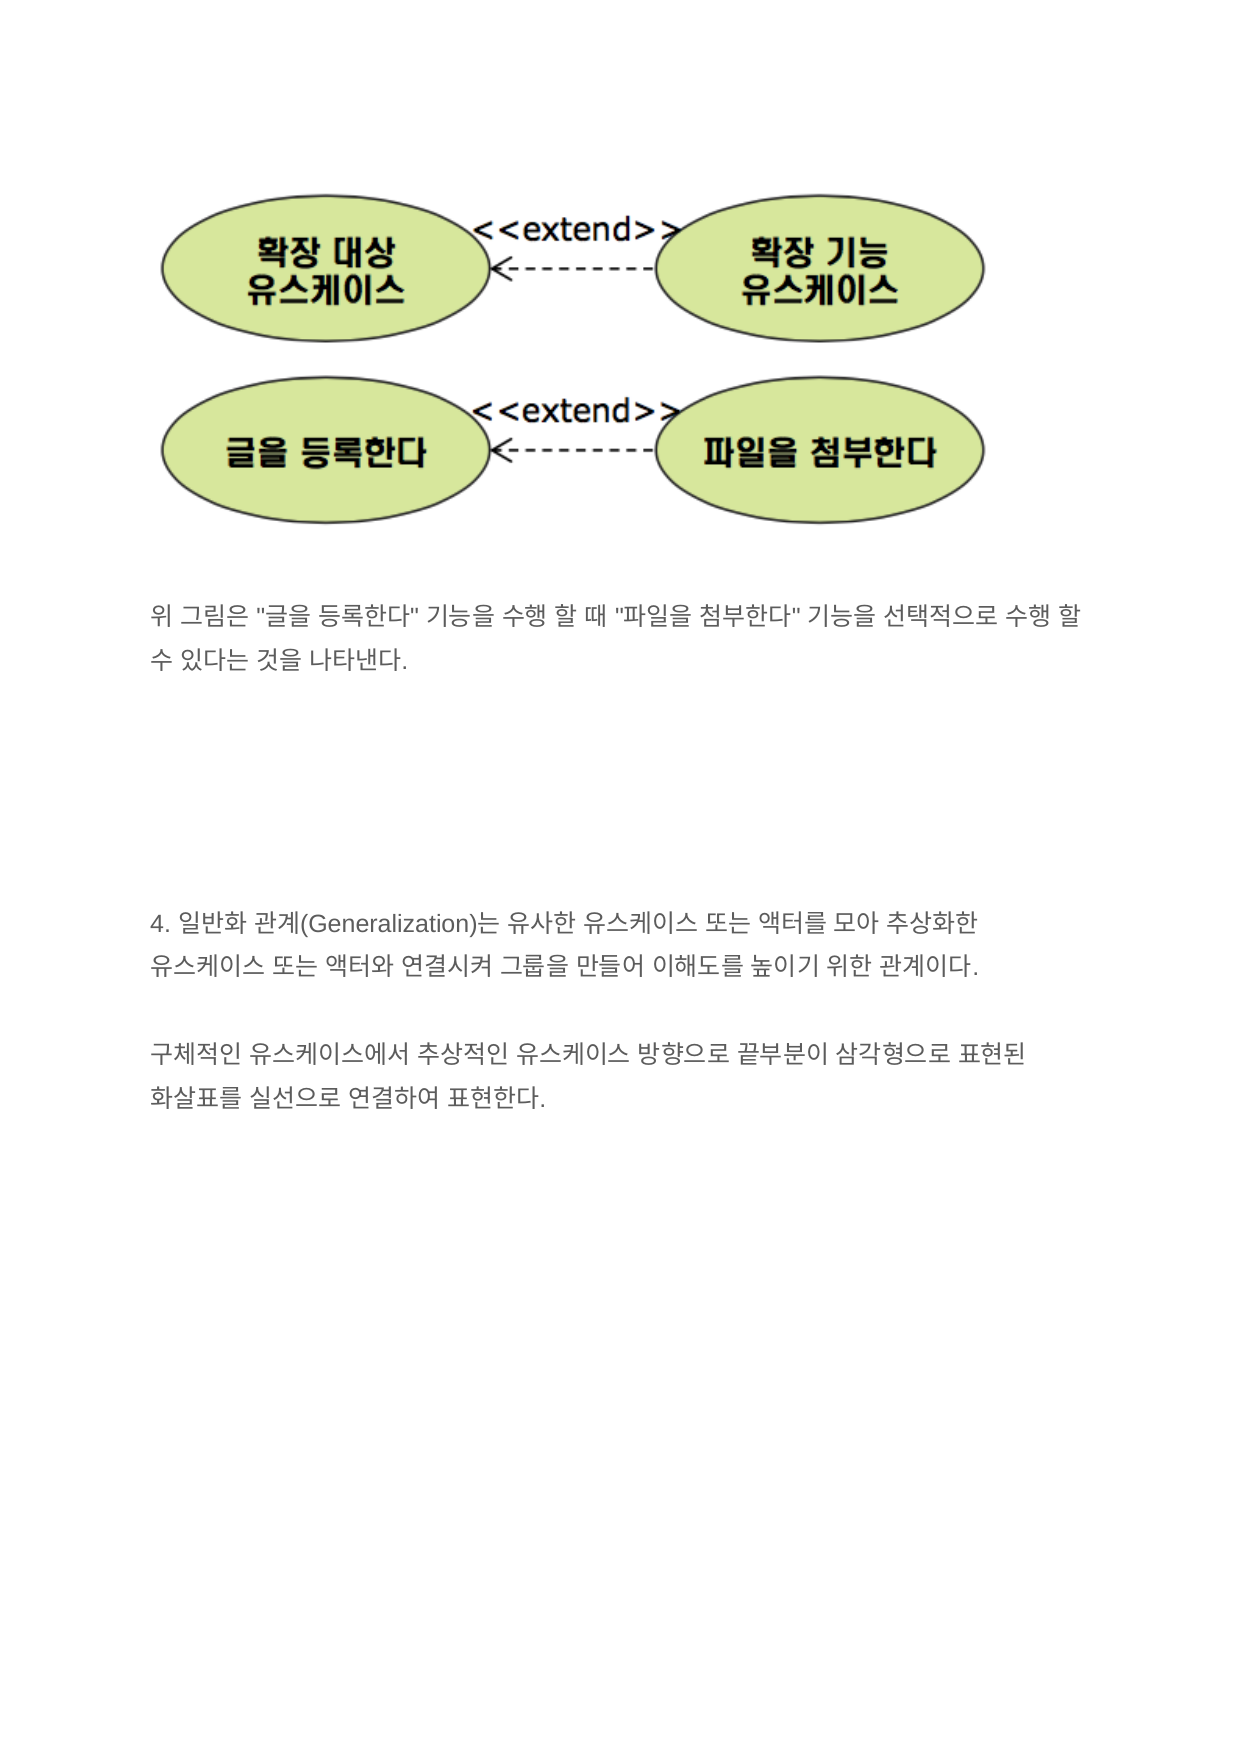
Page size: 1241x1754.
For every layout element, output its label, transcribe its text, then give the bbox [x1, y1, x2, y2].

text 위 그림은 "글을 등록한다" 기능을 수행 할 때 "파일을 첨부한다" 기능을 선택적으로 수행 할 수 있다는 것을 나타낸다. [150, 589, 1090, 677]
text 구체적인 유스케이스에서 추상적인 유스케이스 방향으로 끝부분이 삼각형으로 표현된 화살표를 실선으로 연결하여 표현한다. [150, 1027, 1090, 1114]
picture [150, 177, 995, 546]
text 4. 일반화 관계(Generalization)는 유사한 유스케이스 또는 액터를 모아 추상화한 유스케이스 또는 액터와 연결시켜 그룹을 만들어 이해도를 높이기 위한 관계이다. [150, 896, 1090, 983]
